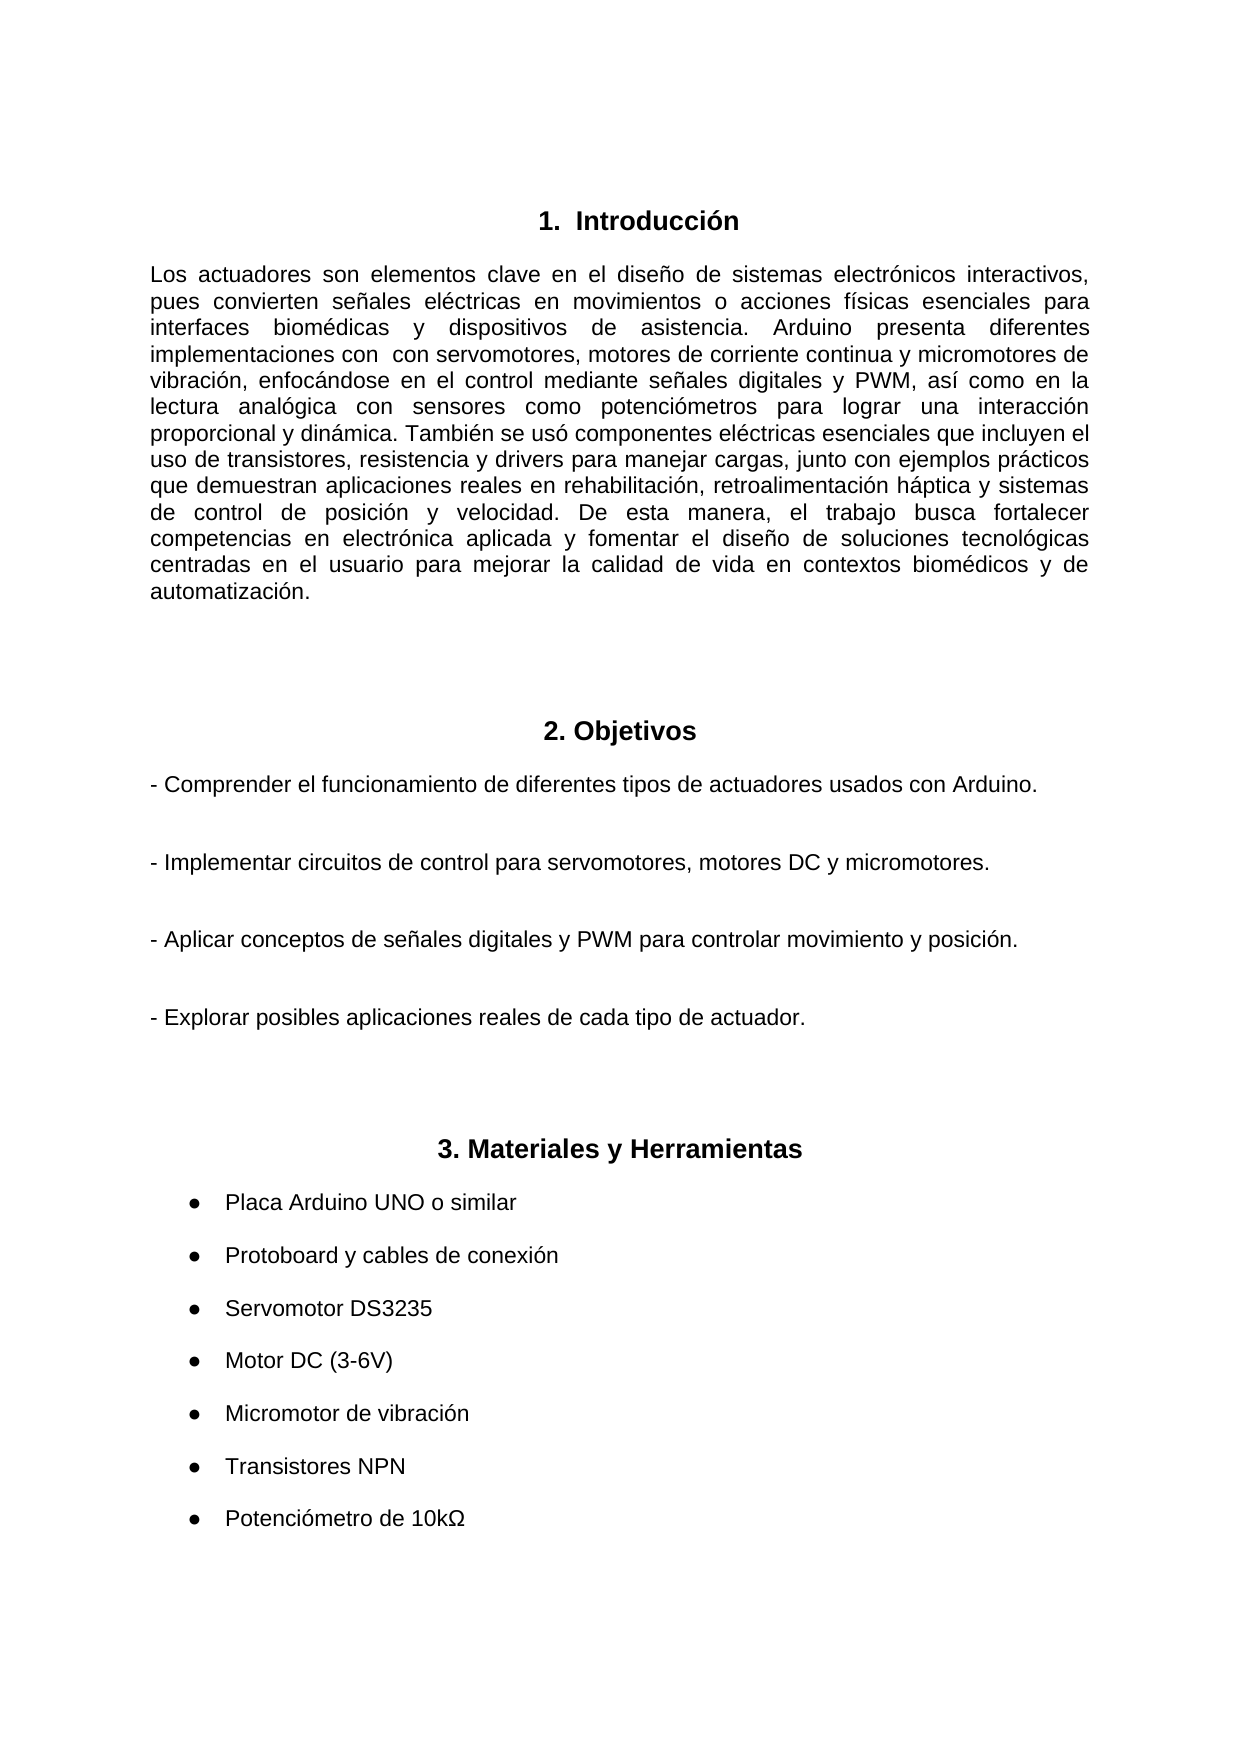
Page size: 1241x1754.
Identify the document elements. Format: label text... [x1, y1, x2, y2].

list Protoboard y cables de conexión [187, 1242, 1090, 1294]
text - Comprender el funcionamiento de diferentes tipos de actuadores usados con Arduino. [150, 771, 1090, 823]
text Los actuadores son elementos clave en el diseño de sistemas electrónicos interactivos, pues convierten señales eléctricas en movimientos o acciones físicas esenciales para interfaces biomédicas y dispositivos de asistencia. Arduino presenta diferentes implementaciones con con servomotores, motores de corriente continua y micromotores de vibración, enfocándose en el control mediante señales digitales y PWM, así como en la lectura analógica con sensores como potenciómetros para lograr una interacción proporcional y dinámica. También se usó componentes eléctricas esenciales que incluyen el uso de transistores, resistencia y drivers para manejar cargas, junto con ejemplos prácticos que demuestran aplicaciones reales en rehabilitación, retroalimentación háptica y sistemas de control de posición y velocidad. De esta manera, el trabajo busca fortalecer competencias en electrónica aplicada y fomentar el diseño de soluciones tecnológicas centradas en el usuario para mejorar la calidad de vida en contextos biomédicos y de automatización. [150, 261, 1090, 604]
list Placa Arduino UNO o similar [187, 1189, 1090, 1242]
list Micromotor de vibración [187, 1400, 1090, 1453]
text - Implementar circuitos de control para servomotores, motores DC y micromotores. [150, 848, 1090, 901]
list Transistores NPN [187, 1453, 1090, 1505]
text - Aplicar conceptos de señales digitales y PWM para controlar movimiento y posición. [150, 926, 1090, 979]
list Motor DC (3-6V) [187, 1347, 1090, 1400]
list Potenciómetro de 10kΩ [187, 1505, 1090, 1558]
text 2. Objetivos [150, 714, 1090, 746]
text - Explorar posibles aplicaciones reales de cada tipo de actuador. [150, 1004, 1090, 1057]
list Servomotor DS3235 [187, 1294, 1090, 1347]
list Introducción [187, 205, 1090, 236]
text 3. Materiales y Herramientas [150, 1133, 1090, 1164]
